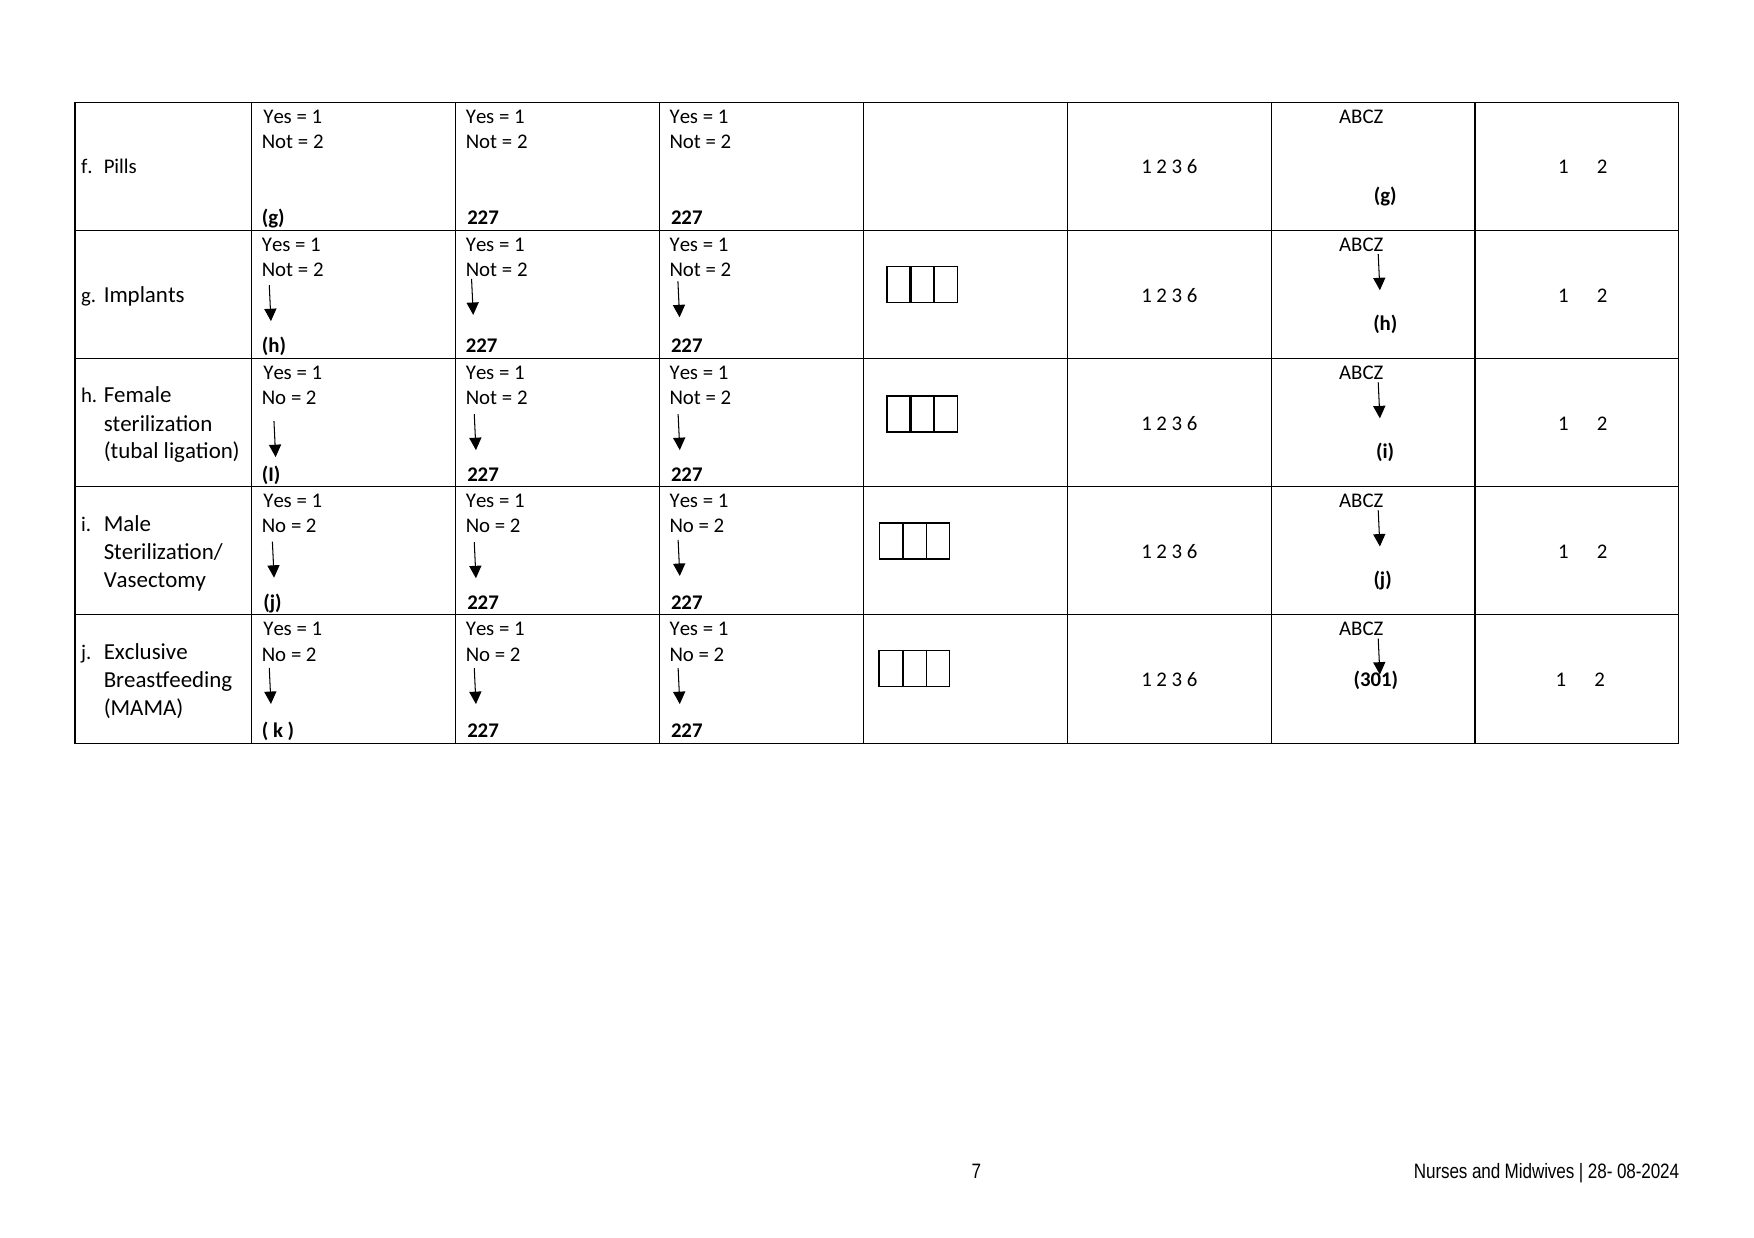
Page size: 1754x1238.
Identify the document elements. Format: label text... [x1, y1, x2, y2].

table_cell 1 2 [1476, 359, 1678, 486]
table_cell Yes = 1 Not = 2 227 [456, 103, 659, 230]
table_cell [864, 615, 1067, 742]
table_cell ABCZ (g) [1272, 103, 1474, 230]
table_cell Yes = 1 No = 2 ( k ) [252, 615, 455, 742]
table_cell Yes = 1 Not = 2 227 [456, 359, 659, 486]
table_cell [864, 487, 1067, 614]
table_cell 1 2 3 6 [1068, 231, 1271, 358]
table_cell Yes = 1 Not = 2 (g) [252, 103, 455, 230]
table_cell 1 2 [1476, 615, 1678, 742]
table_cell [864, 231, 1067, 358]
table_cell Male Sterilization/ Vasectomy [76, 487, 251, 614]
table_cell ABCZ (j) [1272, 487, 1474, 614]
table_cell [864, 359, 1067, 486]
table_cell ABCZ (i) [1272, 359, 1474, 486]
table_cell Yes = 1 No = 2 227 [660, 487, 863, 614]
table_cell Implants [76, 231, 251, 358]
table_cell Yes = 1 No = 2 227 [456, 487, 659, 614]
table_cell Yes = 1 No = 2 227 [660, 615, 863, 742]
table_cell Yes = 1 Not = 2 227 [456, 231, 659, 358]
table_cell Yes = 1 No = 2 (I) [252, 359, 455, 486]
table_cell Exclusive Breastfeeding (MAMA) [76, 615, 251, 742]
table_cell Yes = 1 No = 2 227 [456, 615, 659, 742]
table_cell 1 2 [1476, 487, 1678, 614]
table_cell 1 2 3 6 [1068, 615, 1271, 742]
table_cell Yes = 1 Not = 2 227 [660, 359, 863, 486]
table_cell Yes = 1 No = 2 (j) [252, 487, 455, 614]
table_cell Yes = 1 Not = 2 227 [660, 231, 863, 358]
table_cell 1 2 3 6 [1068, 103, 1271, 230]
table_cell 1 2 3 6 [1068, 487, 1271, 614]
table_cell ABCZ (h) [1272, 231, 1474, 358]
table_cell Pills [76, 103, 251, 230]
table_cell Yes = 1 Not = 2 (h) [252, 231, 455, 358]
table_cell 1 2 [1476, 231, 1678, 358]
table_cell ABCZ (301) [1272, 615, 1474, 742]
table_cell Yes = 1 Not = 2 227 [660, 103, 863, 230]
table_cell 1 2 3 6 [1068, 359, 1271, 486]
table_cell 1 2 [1476, 103, 1678, 230]
table_cell [864, 103, 1067, 230]
table_cell Female sterilization (tubal ligation) [76, 359, 251, 486]
